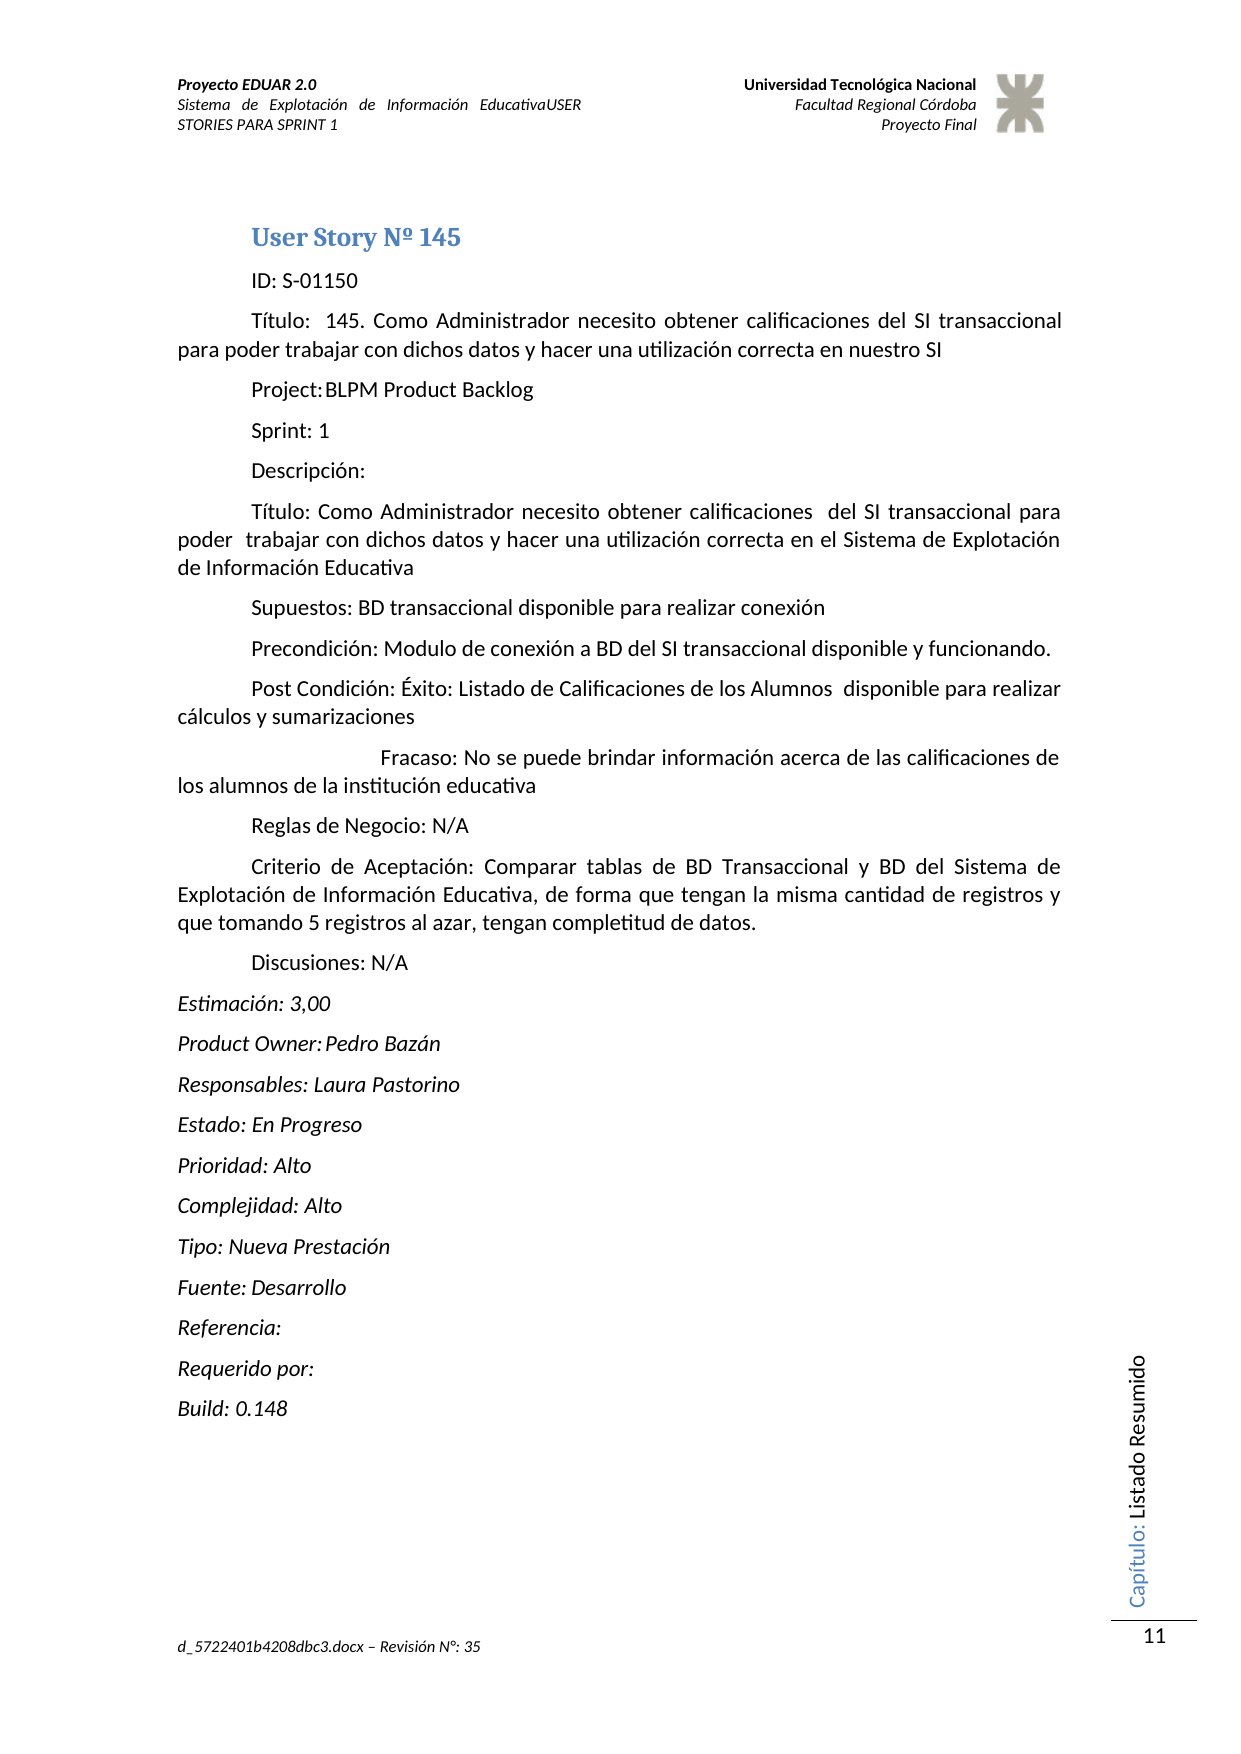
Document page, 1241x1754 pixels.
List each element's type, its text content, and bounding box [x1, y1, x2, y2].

text Responsables: Laura Pastorino [177, 1070, 1063, 1098]
text Build: 0.148 [177, 1394, 1063, 1422]
text Título: Como Administrador necesito obtener calificaciones del SI transaccional para poder trabajar con dichos datos y hacer una utilización correcta en el Sistema de Explotación de Información Educativa [177, 497, 1063, 581]
text Post Condición: Éxito: Listado de Calificaciones de los Alumnos disponible para realizar cálculos y sumarizaciones [177, 674, 1063, 730]
text Reglas de Negocio: N/A [177, 811, 1063, 839]
text Descripción: [177, 456, 1063, 484]
text Título: 145. Como Administrador necesito obtener calificaciones del SI transaccional para poder trabajar con dichos datos y hacer una utilización correcta en nuestro SI [177, 307, 1063, 363]
text Complejidad: Alto [177, 1192, 1063, 1220]
text Estimación: 3,00 [177, 989, 1063, 1017]
text Sprint: 1 [177, 416, 1063, 444]
text Precondición: Modulo de conexión a BD del SI transaccional disponible y funcionando. [177, 634, 1063, 662]
text Estado: En Progreso [177, 1111, 1063, 1139]
text Criterio de Aceptación: Comparar tablas de BD Transaccional y BD del Sistema de Explotación de Información Educativa, de forma que tengan la misma cantidad de registros y que tomando 5 registros al azar, tengan completitud de datos. [177, 852, 1063, 936]
text Project: BLPM Product Backlog [177, 375, 1063, 403]
text Tipo: Nueva Prestación [177, 1232, 1063, 1260]
text Product Owner: Pedro Bazán [177, 1029, 1063, 1058]
text ID: S-01150 [177, 266, 1063, 294]
text Discusiones: N/A [177, 948, 1063, 977]
text Supuestos: BD transaccional disponible para realizar conexión [177, 593, 1063, 621]
text Requerido por: [177, 1354, 1063, 1382]
text Fuente: Desarrollo [177, 1273, 1063, 1301]
text Prioridad: Alto [177, 1151, 1063, 1179]
text Fracaso: No se puede brindar información acerca de las calificaciones de los alumnos de la institución educativa [177, 743, 1063, 799]
text Referencia: [177, 1313, 1063, 1341]
subtitle User Story Nº 145 [177, 222, 1063, 254]
